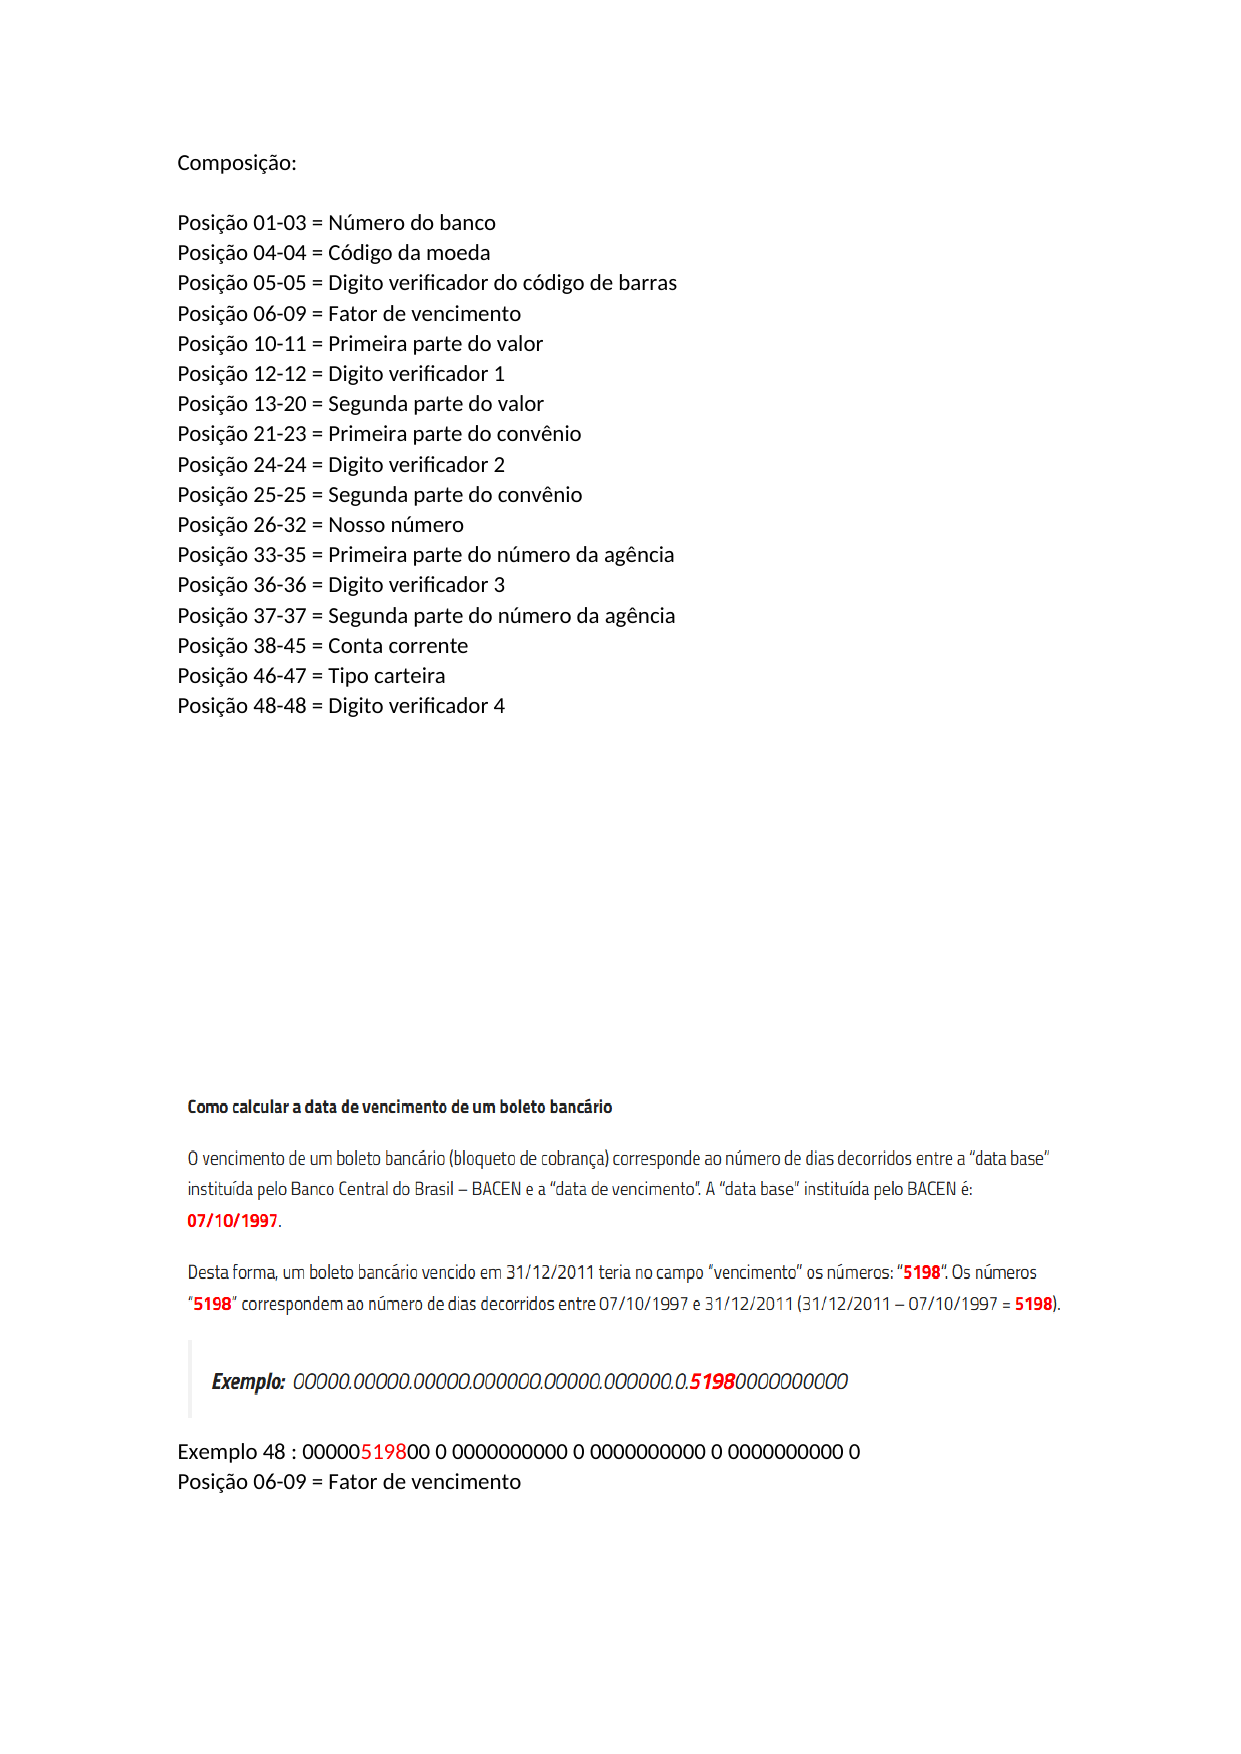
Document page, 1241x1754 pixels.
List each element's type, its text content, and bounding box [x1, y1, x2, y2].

text Posição 38-45 = Conta corrente [177, 631, 1063, 659]
text Posição 21-23 = Primeira parte do convênio [177, 419, 1063, 447]
text Exemplo 48 : 00000519800 0 0000000000 0 0000000000 0 0000000000 0 [177, 1437, 1063, 1465]
picture [177, 1093, 1063, 1418]
text Posição 26-32 = Nosso número [177, 510, 1063, 538]
text Posição 46-47 = Tipo carteira [177, 661, 1063, 689]
text Posição 06-09 = Fator de vencimento [177, 1467, 1063, 1495]
text Composição: [177, 148, 1063, 176]
text Posição 12-12 = Digito verificador 1 [177, 359, 1063, 387]
text Posição 48-48 = Digito verificador 4 [177, 691, 1063, 719]
text Posição 37-37 = Segunda parte do número da agência [177, 601, 1063, 629]
text Posição 25-25 = Segunda parte do convênio [177, 480, 1063, 508]
text Posição 13-20 = Segunda parte do valor [177, 389, 1063, 417]
text Posição 01-03 = Número do banco [177, 208, 1063, 236]
text Posição 24-24 = Digito verificador 2 [177, 450, 1063, 478]
text Posição 04-04 = Código da moeda [177, 238, 1063, 266]
text Posição 05-05 = Digito verificador do código de barras [177, 268, 1063, 296]
text Posição 10-11 = Primeira parte do valor [177, 329, 1063, 357]
text Posição 33-35 = Primeira parte do número da agência [177, 540, 1063, 568]
text Posição 06-09 = Fator de vencimento [177, 299, 1063, 327]
text Posição 36-36 = Digito verificador 3 [177, 571, 1063, 598]
